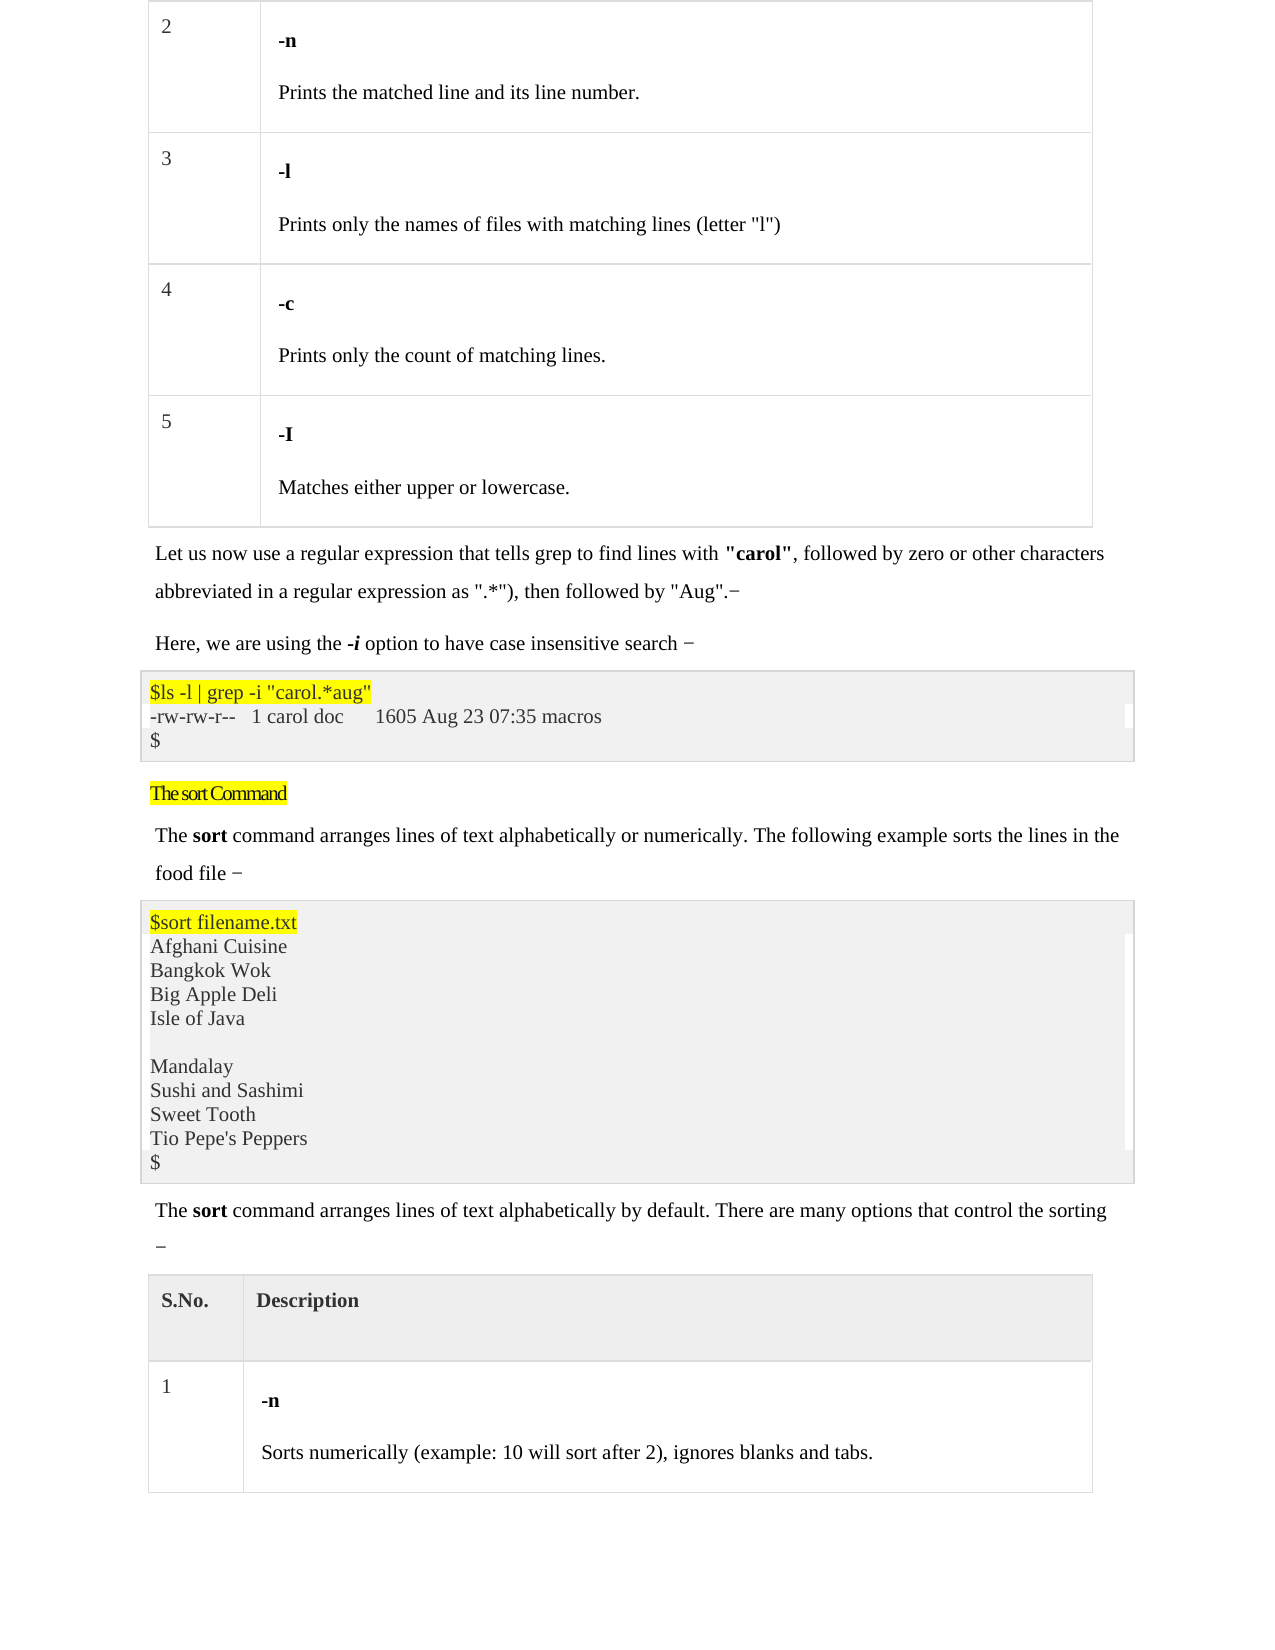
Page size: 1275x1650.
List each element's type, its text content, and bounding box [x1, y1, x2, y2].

text Big Apple Deli [150, 982, 1125, 1006]
table_header S.No. [149, 1276, 243, 1360]
table_cell -n Prints the matched line and its line number. [261, 2, 1092, 132]
text $ [142, 1140, 1133, 1183]
table_header Description [244, 1276, 1092, 1360]
table_cell -l Prints only the names of files with matching lines (letter "l") [261, 132, 1092, 263]
table_cell -I Matches either upper or lowercase. [261, 395, 1092, 526]
table_cell -n Sorts numerically (example: 10 will sort after 2), ignores blanks and tabs. [244, 1360, 1092, 1492]
text Sushi and Sashimi [150, 1078, 1125, 1102]
table_cell 1 [149, 1362, 243, 1492]
table_cell 4 [149, 265, 260, 395]
text Tio Pepe's Peppers [150, 1126, 1125, 1140]
text The sort command arranges lines of text alphabetically or numerically. The following example sorts the lines in the food file − [155, 810, 1120, 885]
text Let us now use a regular expression that tells grep to find lines with "carol", followed by zero or other characters abbreviated in a regular expression as ".*"), then followed by "Aug".− [155, 528, 1120, 603]
text $ [142, 718, 1133, 761]
table_cell -c Prints only the count of matching lines. [261, 263, 1092, 395]
table_cell 2 [149, 2, 260, 132]
text -rw-rw-r-- 1 carol doc 1605 Aug 23 07:35 macros [150, 704, 1125, 718]
text $ls -l | grep -i "carol.*aug" [142, 672, 1133, 704]
text Isle of Java [150, 1006, 1125, 1030]
table_cell 5 [149, 396, 260, 526]
text Here, we are using the -i option to have case insensitive search − [155, 618, 1120, 655]
text Bangkok Wok [150, 958, 1125, 982]
text Sweet Tooth [150, 1102, 1125, 1126]
text $sort filename.txt [142, 901, 1133, 934]
subtitle The sort Command [150, 767, 1120, 805]
text Mandalay [150, 1054, 1125, 1078]
table_cell 3 [149, 133, 260, 263]
text The sort command arranges lines of text alphabetically by default. There are many options that control the sorting − [155, 1184, 1120, 1259]
text Afghani Cuisine [150, 934, 1125, 958]
